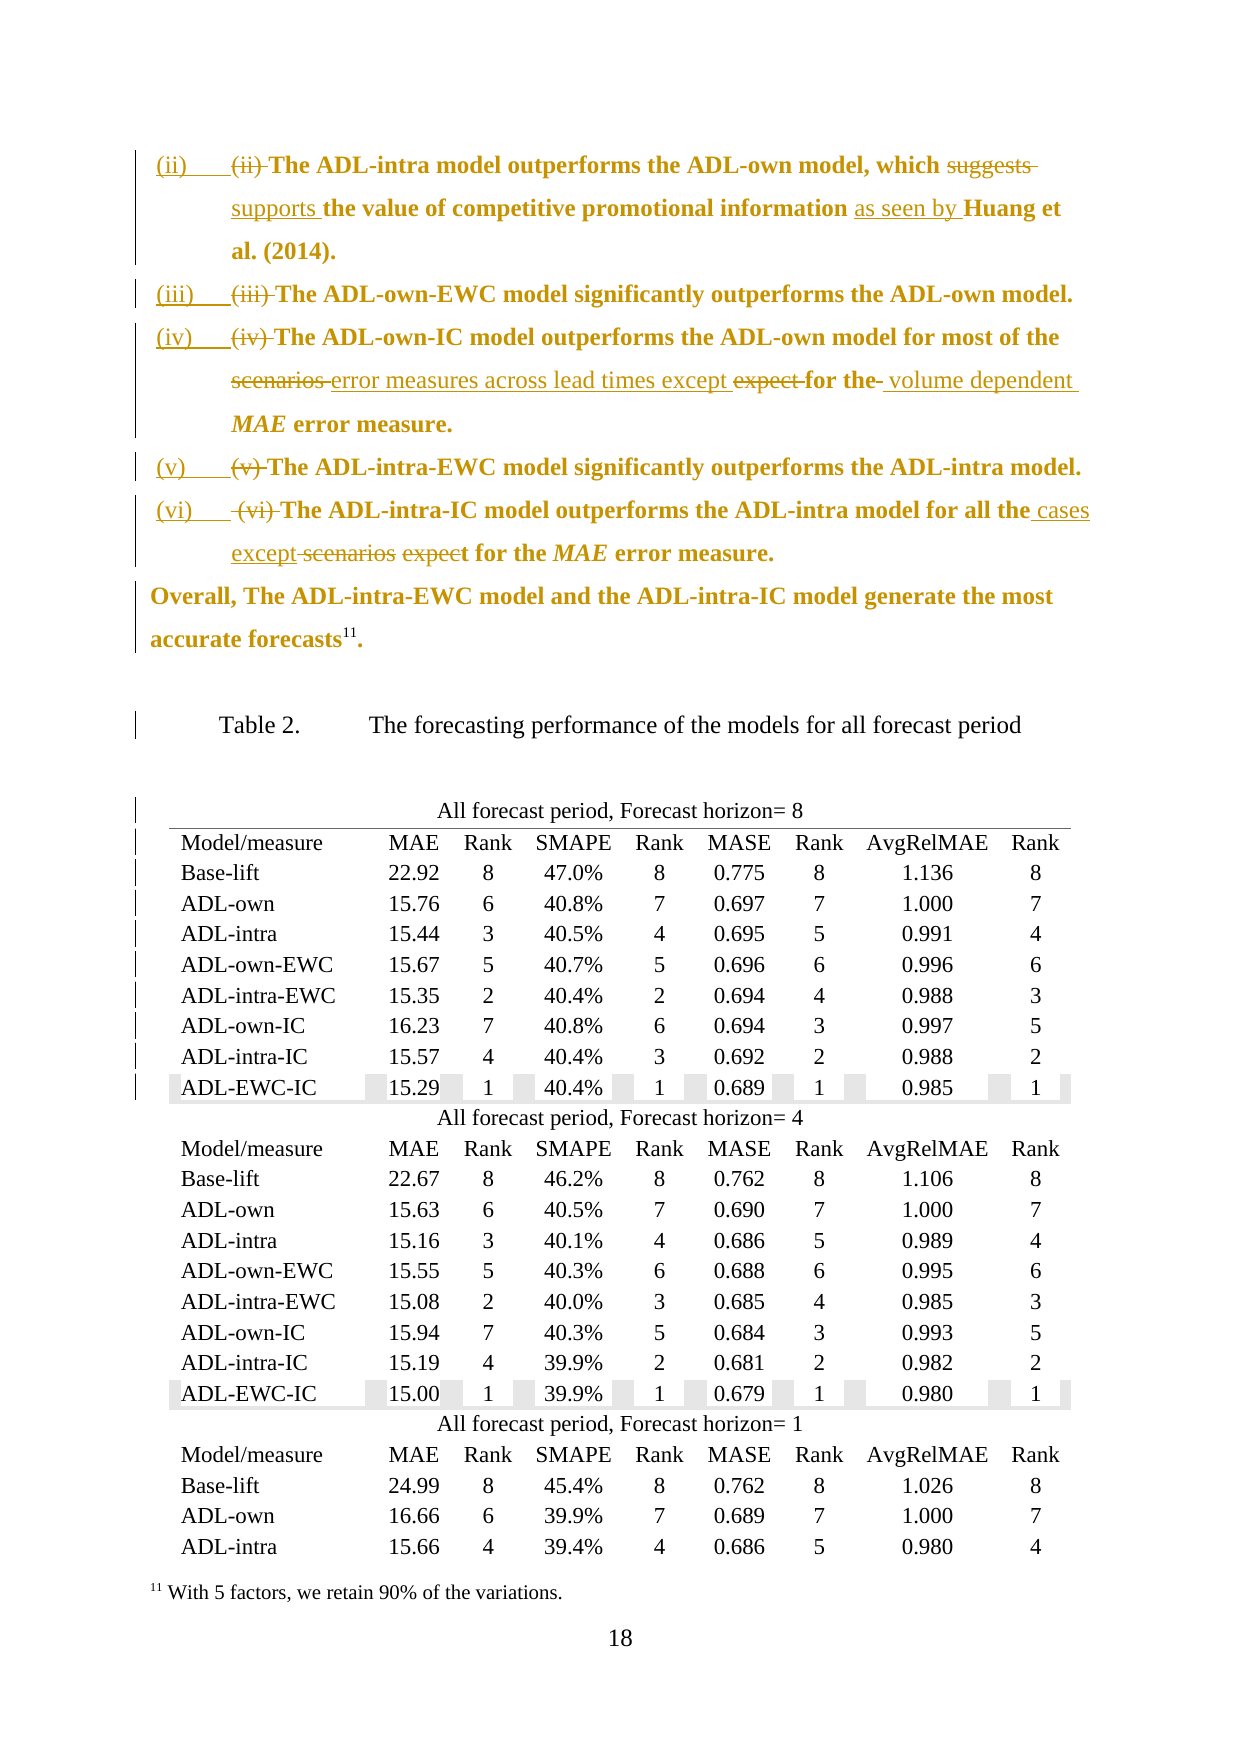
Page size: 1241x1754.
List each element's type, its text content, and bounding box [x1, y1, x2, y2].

table_cell 1 [783, 1380, 855, 1410]
table_cell 7 [1000, 1502, 1071, 1533]
table_cell Rank [452, 1441, 524, 1472]
table_cell 8 [783, 859, 855, 890]
table_cell 0.997 [855, 1012, 1000, 1043]
table_cell Base-lift [169, 859, 376, 890]
table_cell 0.989 [855, 1227, 1000, 1257]
table_cell 0.688 [695, 1257, 783, 1288]
table_cell 5 [623, 1319, 695, 1349]
table_cell 1.000 [855, 1196, 1000, 1227]
table_cell 0.988 [855, 1043, 1000, 1073]
table_cell 15.67 [376, 951, 452, 982]
table_cell 2 [623, 1349, 695, 1380]
table_cell 7 [1000, 1196, 1071, 1227]
table_cell 0.686 [695, 1533, 783, 1563]
table_cell MAE [376, 829, 452, 859]
table_cell ADL-EWC-IC [169, 1074, 376, 1104]
table_cell 4 [452, 1043, 524, 1073]
table_cell 15.57 [376, 1043, 452, 1073]
table_cell 7 [623, 1196, 695, 1227]
table_cell 6 [452, 1196, 524, 1227]
table_cell 15.29 [376, 1074, 452, 1104]
table_cell 0.679 [695, 1380, 783, 1410]
table_cell All forecast period, Forecast horizon= 1 [169, 1410, 1071, 1441]
table_cell 15.63 [376, 1196, 452, 1227]
table_cell ADL-intra [169, 1533, 376, 1563]
table_cell 4 [783, 1288, 855, 1318]
table_cell MASE [695, 1441, 783, 1472]
table_cell 0.985 [855, 1074, 1000, 1104]
table_cell All forecast period, Forecast horizon= 4 [169, 1104, 1071, 1135]
table_cell 15.44 [376, 920, 452, 951]
list The ADL-own-EWC model significantly outperforms the ADL-own model. [156, 279, 1090, 308]
table_cell 15.00 [376, 1380, 452, 1410]
table_cell Rank [783, 1441, 855, 1472]
table_cell 1 [452, 1380, 524, 1410]
table_cell 15.66 [376, 1533, 452, 1563]
table_cell MASE [695, 829, 783, 859]
table_cell 40.1% [524, 1227, 623, 1257]
table_cell ADL-own [169, 1196, 376, 1227]
list The ADL-intra model outperforms the ADL-own model, which the value of competitive promotional information Huang et al. (2014). [156, 150, 1090, 265]
table_cell 0.995 [855, 1257, 1000, 1288]
table_cell 0.775 [695, 859, 783, 890]
table_cell 2 [1000, 1043, 1071, 1073]
table_cell ADL-own [169, 1502, 376, 1533]
table_cell ADL-intra-IC [169, 1043, 376, 1073]
table_cell 1 [783, 1074, 855, 1104]
table_cell 7 [783, 1502, 855, 1533]
table_cell 5 [783, 920, 855, 951]
table_cell ADL-own-IC [169, 1319, 376, 1349]
table_cell 7 [452, 1012, 524, 1043]
table_cell 24.99 [376, 1472, 452, 1502]
table_cell 0.996 [855, 951, 1000, 982]
table_cell MASE [695, 1135, 783, 1165]
table_cell 8 [1000, 1165, 1071, 1196]
table_cell ADL-intra-IC [169, 1349, 376, 1380]
table_cell 40.4% [524, 1043, 623, 1073]
table_cell Rank [783, 829, 855, 859]
table_cell 0.980 [855, 1533, 1000, 1563]
table_cell ADL-intra-EWC [169, 1288, 376, 1318]
table_cell 6 [1000, 951, 1071, 982]
table_cell 2 [452, 1288, 524, 1318]
table_cell 1 [1000, 1074, 1071, 1104]
table_cell 0.988 [855, 982, 1000, 1012]
table_cell 0.993 [855, 1319, 1000, 1349]
table_cell 8 [452, 859, 524, 890]
table_cell 8 [783, 1472, 855, 1502]
table_cell Model/measure [169, 1441, 376, 1472]
table_cell 4 [623, 920, 695, 951]
table_cell 39.9% [524, 1349, 623, 1380]
table_cell 0.689 [695, 1074, 783, 1104]
table_cell 0.697 [695, 890, 783, 920]
table_cell AvgRelMAE [855, 1441, 1000, 1472]
table_cell 5 [1000, 1319, 1071, 1349]
table_cell 3 [783, 1319, 855, 1349]
table_cell 3 [623, 1043, 695, 1073]
table_cell Rank [623, 1135, 695, 1165]
table_cell 0.762 [695, 1472, 783, 1502]
table_cell 0.696 [695, 951, 783, 982]
table_cell 1.106 [855, 1165, 1000, 1196]
table_cell 46.2% [524, 1165, 623, 1196]
table_cell 40.0% [524, 1288, 623, 1318]
table_cell 1 [623, 1380, 695, 1410]
table_cell 6 [783, 1257, 855, 1288]
table_cell 4 [1000, 1227, 1071, 1257]
table_cell 5 [452, 1257, 524, 1288]
table_cell 0.982 [855, 1349, 1000, 1380]
table_cell 6 [1000, 1257, 1071, 1288]
table_cell 4 [452, 1349, 524, 1380]
table_cell Base-lift [169, 1472, 376, 1502]
table_cell Rank [783, 1135, 855, 1165]
table_cell 40.4% [524, 1074, 623, 1104]
table_cell 22.92 [376, 859, 452, 890]
table_cell SMAPE [524, 829, 623, 859]
text Table 2. The forecasting performance of the models for all forecast period [150, 711, 1090, 739]
table_cell 1 [452, 1074, 524, 1104]
table_cell SMAPE [524, 1441, 623, 1472]
table_cell 39.9% [524, 1502, 623, 1533]
table_cell 1 [623, 1074, 695, 1104]
table_cell 8 [452, 1165, 524, 1196]
table_cell ADL-intra [169, 920, 376, 951]
table_cell 2 [783, 1043, 855, 1073]
table_cell 6 [783, 951, 855, 982]
table_cell 0.694 [695, 982, 783, 1012]
table_cell 8 [783, 1165, 855, 1196]
table_cell 4 [452, 1533, 524, 1563]
table_cell 40.5% [524, 1196, 623, 1227]
table_cell ADL-own [169, 890, 376, 920]
table_cell 2 [452, 982, 524, 1012]
table_cell 40.8% [524, 890, 623, 920]
table_cell 7 [783, 1196, 855, 1227]
table_cell 16.23 [376, 1012, 452, 1043]
table_cell 3 [452, 920, 524, 951]
table_cell 2 [1000, 1349, 1071, 1380]
table_cell 15.94 [376, 1319, 452, 1349]
list The ADL-intra-IC model outperforms the ADL-intra model for all the t for the MAE error measure. [156, 495, 1090, 567]
table_cell 4 [1000, 920, 1071, 951]
table_cell 4 [783, 982, 855, 1012]
table_cell 40.7% [524, 951, 623, 982]
table_cell 6 [452, 890, 524, 920]
table_cell 45.4% [524, 1472, 623, 1502]
table_cell SMAPE [524, 1135, 623, 1165]
table_cell 39.9% [524, 1380, 623, 1410]
table_cell 15.08 [376, 1288, 452, 1318]
table_cell 4 [623, 1227, 695, 1257]
table_cell 0.684 [695, 1319, 783, 1349]
table_cell 3 [1000, 982, 1071, 1012]
table_cell ADL-own-EWC [169, 951, 376, 982]
table_cell 40.4% [524, 982, 623, 1012]
table_cell ADL-EWC-IC [169, 1380, 376, 1410]
table_cell 6 [623, 1012, 695, 1043]
table_cell 0.681 [695, 1349, 783, 1380]
table_cell 3 [452, 1227, 524, 1257]
table_cell 40.5% [524, 920, 623, 951]
table_cell 2 [623, 982, 695, 1012]
table_cell 0.991 [855, 920, 1000, 951]
table_cell 7 [623, 890, 695, 920]
table_cell 8 [1000, 1472, 1071, 1502]
table_cell 7 [623, 1502, 695, 1533]
table_cell 0.692 [695, 1043, 783, 1073]
table_cell Base-lift [169, 1165, 376, 1196]
table_cell 15.55 [376, 1257, 452, 1288]
table_cell 6 [452, 1502, 524, 1533]
table_cell MAE [376, 1441, 452, 1472]
table_cell 3 [783, 1012, 855, 1043]
table_cell 5 [623, 951, 695, 982]
table_cell 2 [783, 1349, 855, 1380]
table_cell 40.3% [524, 1257, 623, 1288]
table_cell 15.76 [376, 890, 452, 920]
table_cell 0.694 [695, 1012, 783, 1043]
table_cell Model/measure [169, 829, 376, 859]
table_cell 3 [1000, 1288, 1071, 1318]
table_cell 5 [783, 1533, 855, 1563]
table_cell 3 [623, 1288, 695, 1318]
table_cell 8 [1000, 859, 1071, 890]
table_cell 7 [783, 890, 855, 920]
table_cell ADL-own-IC [169, 1012, 376, 1043]
table_cell 39.4% [524, 1533, 623, 1563]
table_cell 4 [1000, 1533, 1071, 1563]
table_cell Rank [1000, 1441, 1071, 1472]
table_cell 1.136 [855, 859, 1000, 890]
table_cell 8 [623, 1472, 695, 1502]
table_cell Rank [452, 1135, 524, 1165]
table_cell MAE [376, 1135, 452, 1165]
table_cell 0.695 [695, 920, 783, 951]
table_cell 0.985 [855, 1288, 1000, 1318]
table_cell 1.000 [855, 890, 1000, 920]
list The ADL-intra-EWC model significantly outperforms the ADL-intra model. [156, 452, 1090, 481]
table_cell 8 [623, 1165, 695, 1196]
table_cell 1.026 [855, 1472, 1000, 1502]
table_cell 5 [452, 951, 524, 982]
table_cell Model/measure [169, 1135, 376, 1165]
text Overall, The ADL-intra-EWC model and the ADL-intra-IC model generate the most accurate forecasts. [150, 581, 1090, 653]
table_cell Rank [1000, 829, 1071, 859]
table_cell 40.8% [524, 1012, 623, 1043]
table_cell 15.35 [376, 982, 452, 1012]
table_cell AvgRelMAE [855, 829, 1000, 859]
table_cell 40.3% [524, 1319, 623, 1349]
table_cell ADL-own-EWC [169, 1257, 376, 1288]
table_cell 47.0% [524, 859, 623, 890]
table_cell ADL-intra-EWC [169, 982, 376, 1012]
table_cell 1.000 [855, 1502, 1000, 1533]
table_cell 15.16 [376, 1227, 452, 1257]
table_header All forecast period, Forecast horizon= 8 [169, 797, 1071, 827]
table_cell 4 [623, 1533, 695, 1563]
table_cell 7 [452, 1319, 524, 1349]
table_cell 22.67 [376, 1165, 452, 1196]
table_cell 8 [452, 1472, 524, 1502]
table_cell Rank [623, 1441, 695, 1472]
table_cell 15.19 [376, 1349, 452, 1380]
table_cell 1 [1000, 1380, 1071, 1410]
table_cell 5 [783, 1227, 855, 1257]
table_cell Rank [1000, 1135, 1071, 1165]
table_cell 0.685 [695, 1288, 783, 1318]
table_cell 8 [623, 859, 695, 890]
table_cell 7 [1000, 890, 1071, 920]
table_cell Rank [452, 829, 524, 859]
table_cell 0.689 [695, 1502, 783, 1533]
table_cell 0.690 [695, 1196, 783, 1227]
list The ADL-own-IC model outperforms the ADL-own model for most of the for theMAE error measure. [156, 322, 1090, 437]
table_cell 16.66 [376, 1502, 452, 1533]
table_cell 6 [623, 1257, 695, 1288]
table_cell Rank [623, 829, 695, 859]
table_cell 0.686 [695, 1227, 783, 1257]
table_cell 0.762 [695, 1165, 783, 1196]
table_cell AvgRelMAE [855, 1135, 1000, 1165]
table_cell 0.980 [855, 1380, 1000, 1410]
table_cell 5 [1000, 1012, 1071, 1043]
table_cell ADL-intra [169, 1227, 376, 1257]
